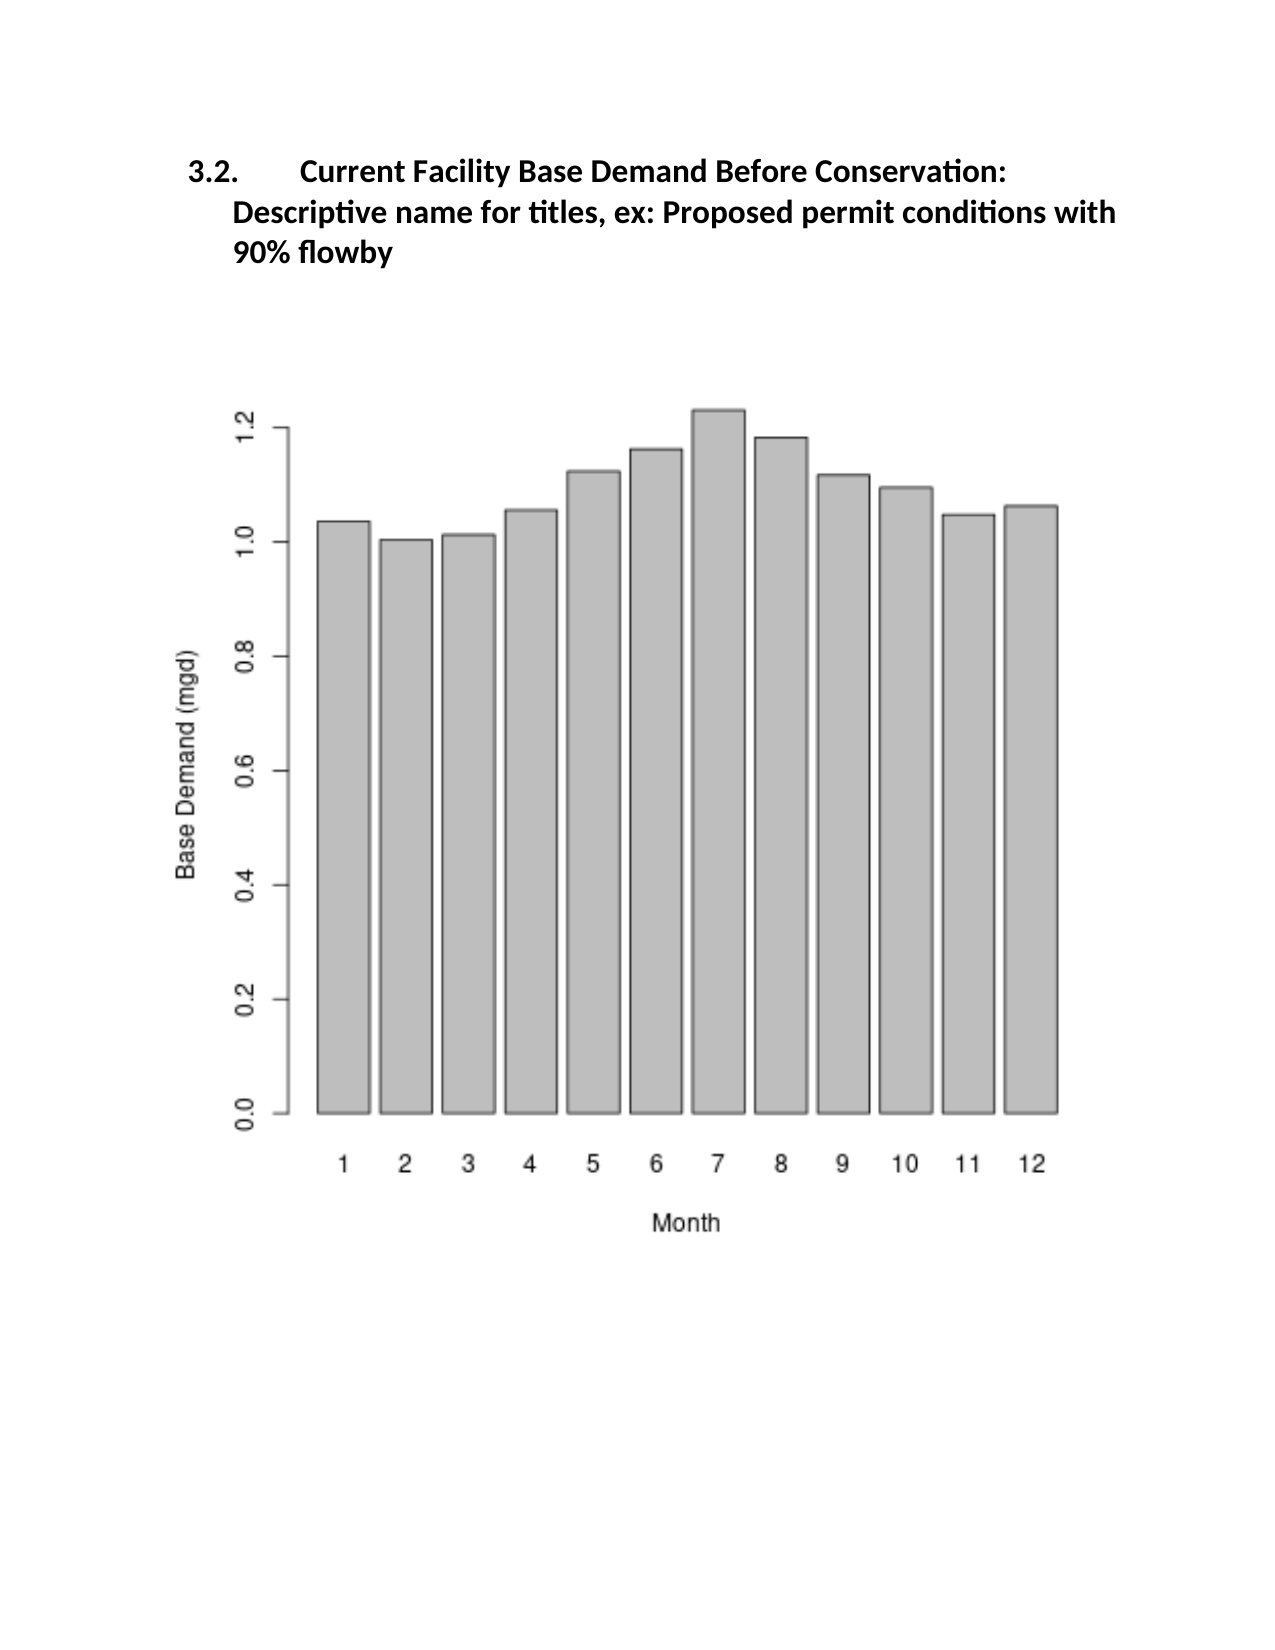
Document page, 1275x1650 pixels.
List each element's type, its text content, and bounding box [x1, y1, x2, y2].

subtitle Current Facility Base Demand Before Conservation: Descriptive name for titles, ex: Proposed permit conditions with 90% flowby [187, 150, 1125, 272]
picture [168, 291, 1148, 1271]
